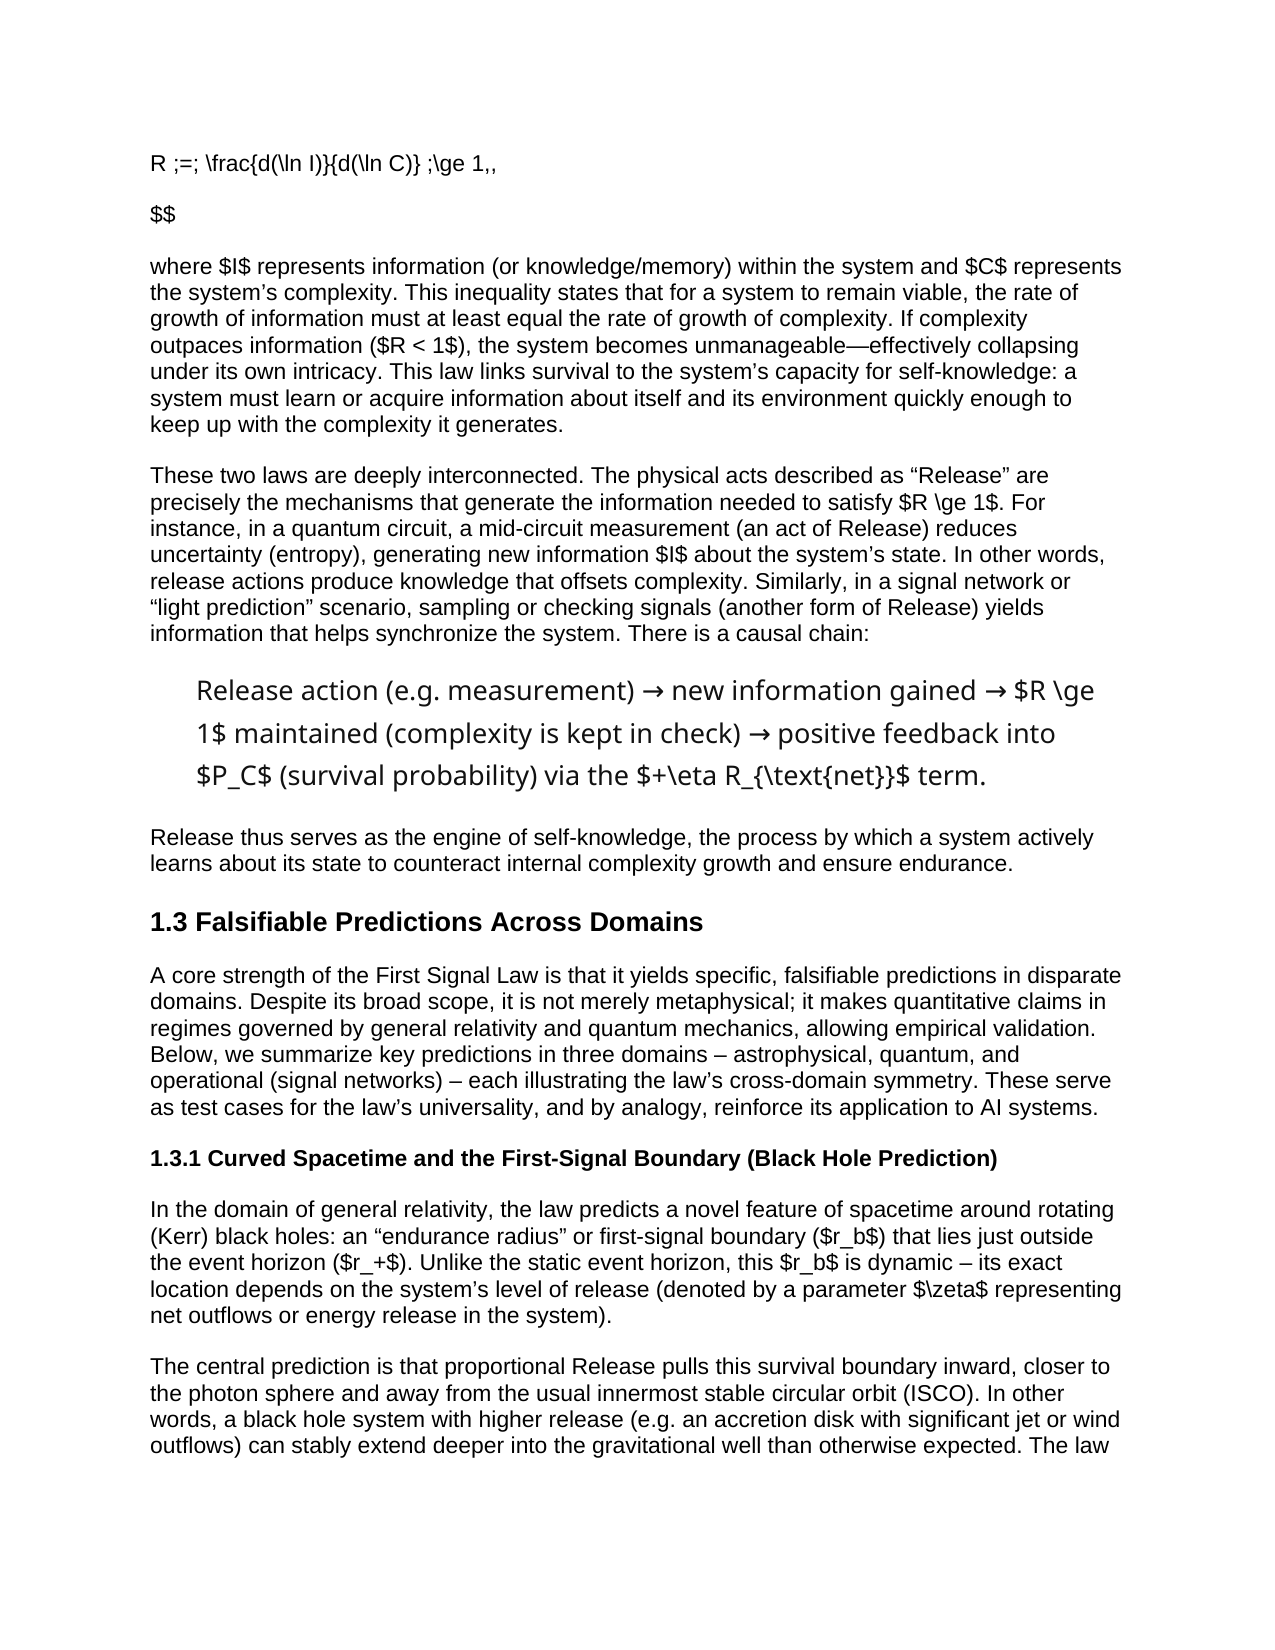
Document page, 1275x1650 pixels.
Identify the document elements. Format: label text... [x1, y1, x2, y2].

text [150, 1353, 1125, 1459]
text These two laws are deeply interconnected. The physical acts described as “Release” are precisely the mechanisms that generate the information needed to satisfy $R \ge 1$. For instance, in a quantum circuit, a mid-circuit measurement (an act of Release) reduces uncertainty (entropy), generating new information $I$ about the system’s state. In other words, release actions produce knowledge that offsets complexity. Similarly, in a signal network or “light prediction” scenario, sampling or checking signals (another form of Release) yields information that helps synchronize the system. There is a causal chain: [150, 462, 1125, 647]
subtitle 1.3 Falsifiable Predictions Across Domains [150, 906, 1125, 937]
text Release thus serves as the engine of self-knowledge, the process by which a system actively learns about its state to counteract internal complexity growth and ensure endurance. [150, 824, 1125, 877]
subtitle 1.3.1 Curved Spacetime and the First-Signal Boundary (Black Hole Prediction) [150, 1145, 1125, 1171]
text A core strength of the First Signal Law is that it yields specific, falsifiable predictions in disparate domains. Despite its broad scope, it is not merely metaphysical; it makes quantitative claims in regimes governed by general relativity and quantum mechanics, allowing empirical validation. Below, we summarize key predictions in three domains – astrophysical, quantum, and operational (signal networks) – each illustrating the law’s cross-domain symmetry. These serve as test cases for the law’s universality, and by analogy, reinforce its application to AI systems. [150, 962, 1125, 1120]
text In the domain of general relativity, the law predicts a novel feature of spacetime around rotating (Kerr) black holes: an “endurance radius” or first-signal boundary ($r_b$) that lies just outside the event horizon ($r_+$). Unlike the static event horizon, this $r_b$ is dynamic – its exact location depends on the system’s level of release (denoted by a parameter $\zeta$ representing net outflows or energy release in the system). [150, 1196, 1125, 1328]
text $$ [150, 201, 1125, 228]
text R ;=; \frac{d(\ln I)}{d(\ln C)} ;\ge 1,, [150, 150, 1125, 176]
text where $I$ represents information (or knowledge/memory) within the system and $C$ represents the system’s complexity. This inequality states that for a system to remain viable, the rate of growth of information must at least equal the rate of growth of complexity. If complexity outpaces information ($R < 1$), the system becomes unmanageable—effectively collapsing under its own intricacy. This law links survival to the system’s capacity for self-knowledge: a system must learn or acquire information about itself and its environment quickly enough to keep up with the complexity it generates. [150, 253, 1125, 437]
